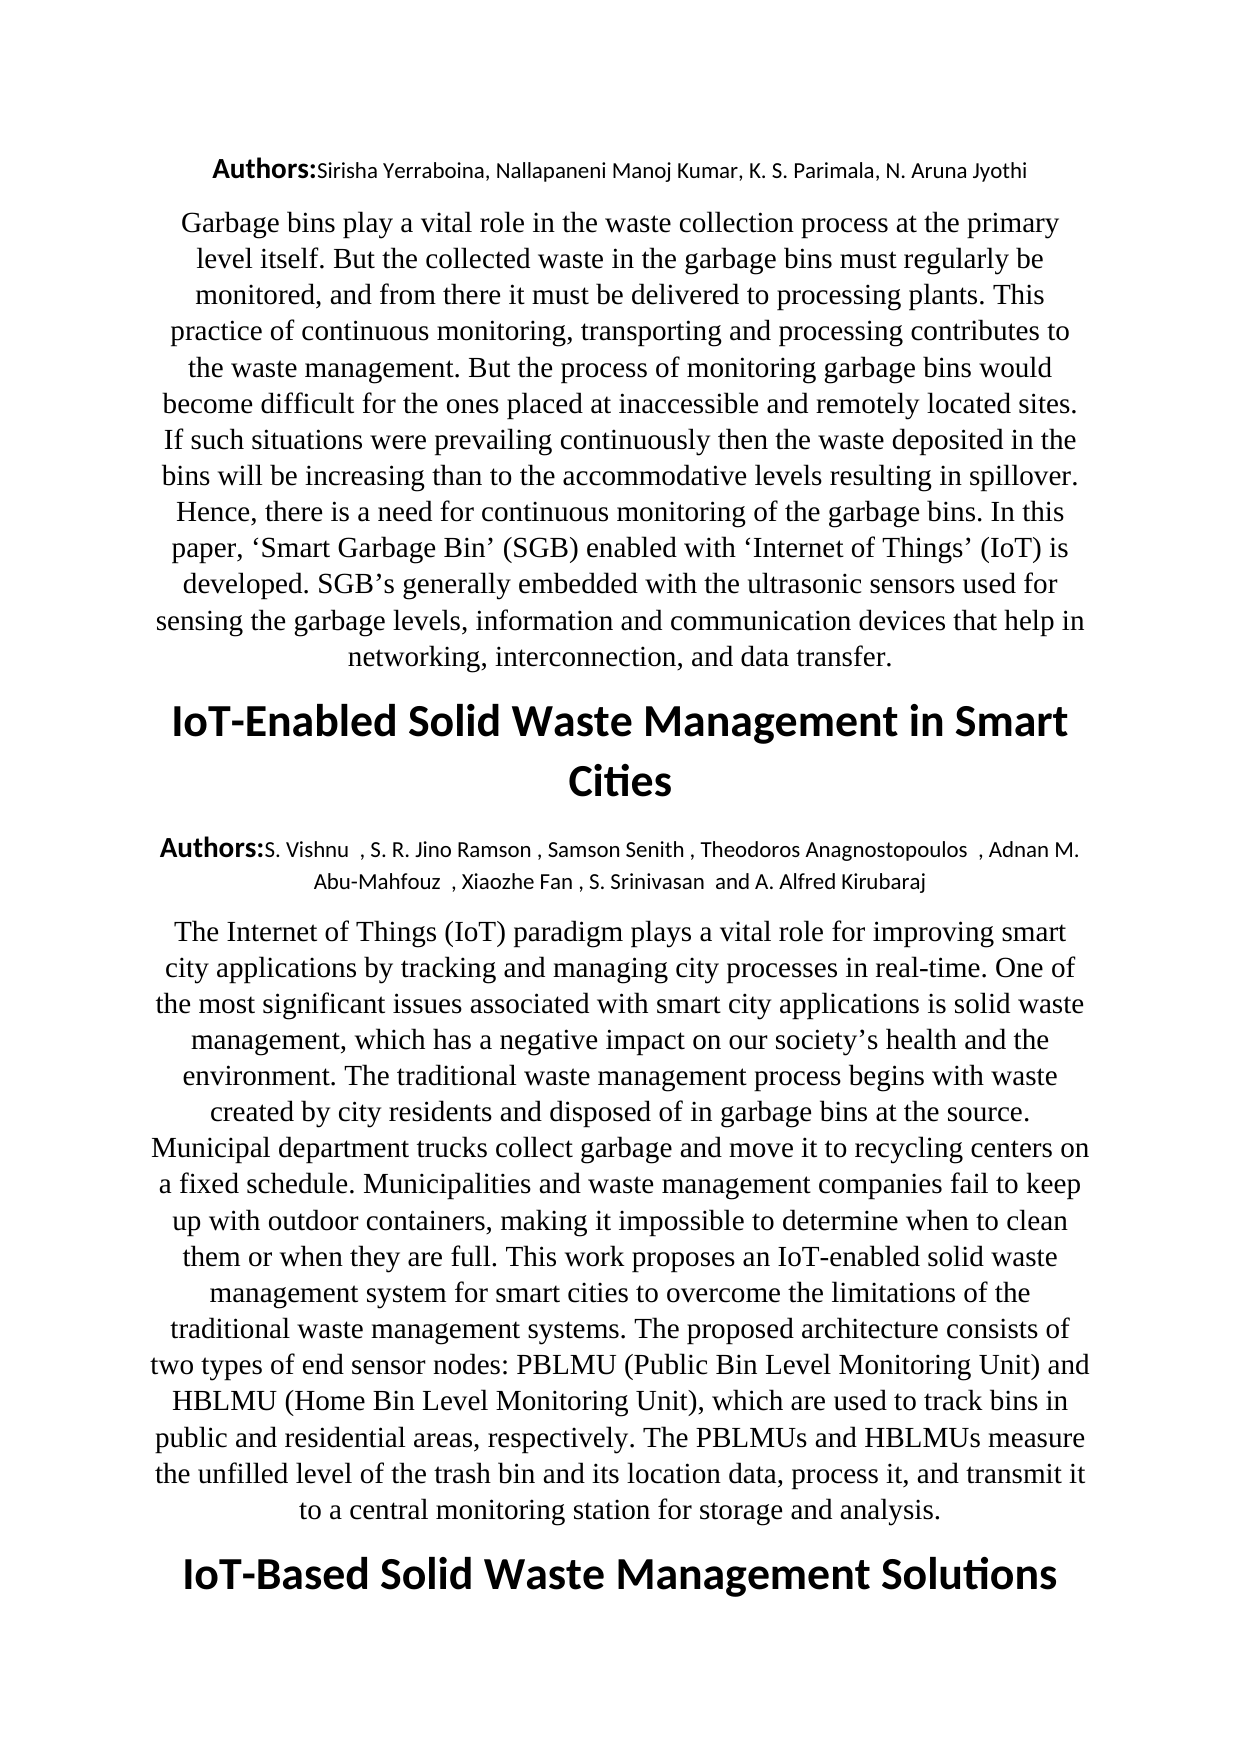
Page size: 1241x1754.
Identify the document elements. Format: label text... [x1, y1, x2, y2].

text Authors:Sirisha Yerraboina, Nallapaneni Manoj Kumar, K. S. Parimala, N. Aruna Jyothi [150, 150, 1090, 186]
text The Internet of Things (IoT) paradigm plays a vital role for improving smart city applications by tracking and managing city processes in real-time. One of the most significant issues associated with smart city applications is solid waste management, which has a negative impact on our society’s health and the environment. The traditional waste management process begins with waste created by city residents and disposed of in garbage bins at the source. Municipal department trucks collect garbage and move it to recycling centers on a fixed schedule. Municipalities and waste management companies fail to keep up with outdoor containers, making it impossible to determine when to clean them or when they are full. This work proposes an IoT-enabled solid waste management system for smart cities to overcome the limitations of the traditional waste management systems. The proposed architecture consists of two types of end sensor nodes: PBLMU (Public Bin Level Monitoring Unit) and HBLMU (Home Bin Level Monitoring Unit), which are used to track bins in public and residential areas, respectively. The PBLMUs and HBLMUs measure the unfilled level of the trash bin and its location data, process it, and transmit it to a central monitoring station for storage and analysis. [150, 914, 1090, 1526]
text Authors:S. Vishnu , S. R. Jino Ramson , Samson Senith , Theodoros Anagnostopoulos , Adnan M. Abu-Mahfouz , Xiaozhe Fan , S. Srinivasan and A. Alfred Kirubaraj [150, 829, 1090, 895]
text IoT-Based Solid Waste Management Solutions [150, 1545, 1090, 1601]
text Garbage bins play a vital role in the waste collection process at the primary level itself. But the collected waste in the garbage bins must regularly be monitored, and from there it must be delivered to processing plants. This practice of continuous monitoring, transporting and processing contributes to the waste management. But the process of monitoring garbage bins would become difficult for the ones placed at inaccessible and remotely located sites. If such situations were prevailing continuously then the waste deposited in the bins will be increasing than to the accommodative levels resulting in spillover. Hence, there is a need for continuous monitoring of the garbage bins. In this paper, ‘Smart Garbage Bin’ (SGB) enabled with ‘Internet of Things’ (IoT) is developed. SGB’s generally embedded with the ultrasonic sensors used for sensing the garbage levels, information and communication devices that help in networking, interconnection, and data transfer. [150, 205, 1090, 672]
text IoT-Enabled Solid Waste Management in Smart Cities [150, 692, 1090, 808]
